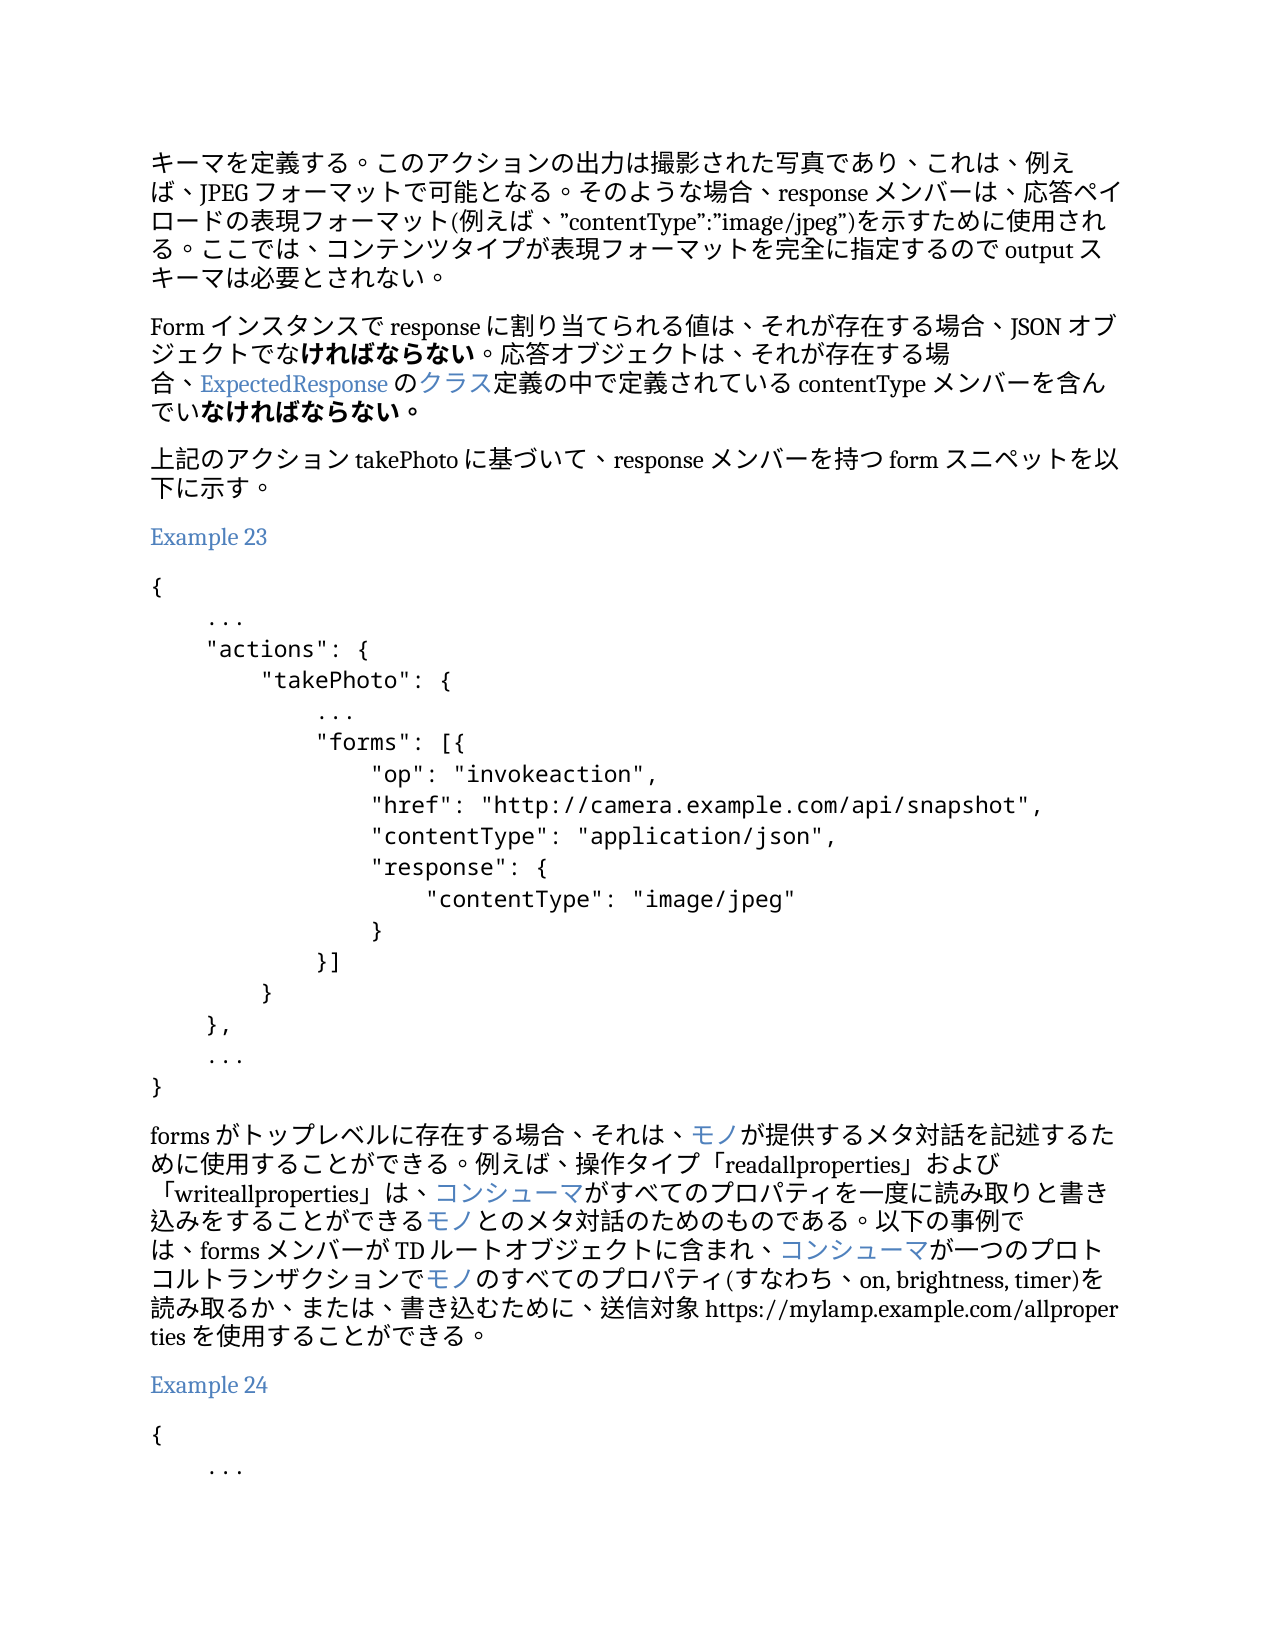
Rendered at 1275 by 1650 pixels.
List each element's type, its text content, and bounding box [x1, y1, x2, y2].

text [150, 1418, 1125, 1481]
text 上記のアクションtakePhotoに基づいて、responseメンバーを持つformスニペットを以下に示す。 [150, 446, 1125, 504]
text Formインスタンスでresponseに割り当てられる値は、それが存在する場合、JSONオブジェクトでなければならない。応答オブジェクトは、それが存在する場合、ExpectedResponseのクラス定義の中で定義されているcontentTypeメンバーを含んでいなければならない。 [150, 312, 1125, 427]
text Example 23 [150, 522, 1125, 551]
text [150, 150, 1125, 294]
text { ... "actions": { "takePhoto": { ... "forms": [{ "op": "invokeaction", "href": "http://camera.example.com/api/snapshot", "contentType": "application/json", "response": { "contentType": "image/jpeg" } }] } }, ... } [150, 570, 1125, 1101]
text formsがトップレベルに存在する場合、それは、モノが提供するメタ対話を記述するために使用することができる。例えば、操作タイプ「readallproperties」および「writeallproperties」は、コンシューマがすべてのプロパティを一度に読み取りと書き込みをすることができるモノとのメタ対話のためのものである。以下の事例では、formsメンバーがTDルートオブジェクトに含まれ、コンシューマが一つのプロトコルトランザクションでモノのすべてのプロパティ(すなわち、on, brightness, timer)を読み取るか、または、書き込むために、送信対象https://mylamp.example.com/allpropertiesを使用することができる。 [150, 1122, 1125, 1352]
text Example 24 [150, 1371, 1125, 1399]
